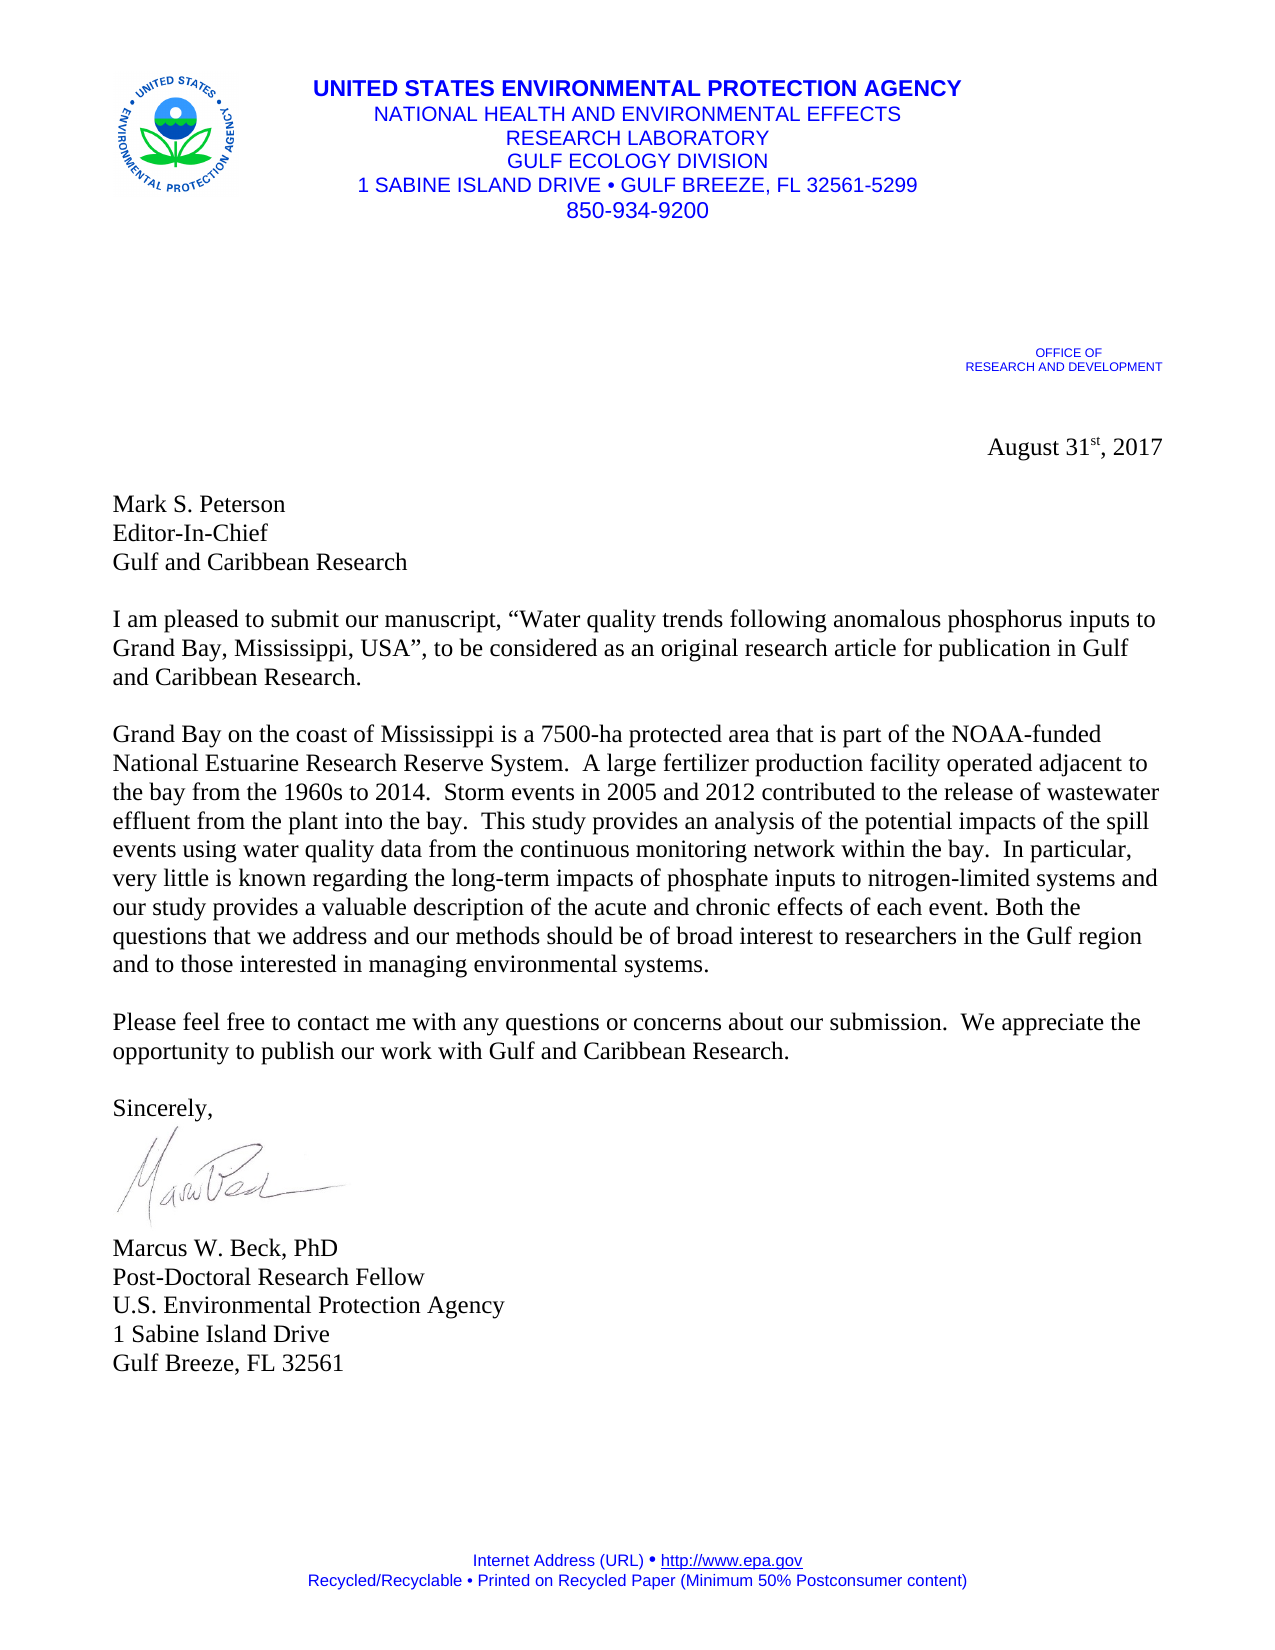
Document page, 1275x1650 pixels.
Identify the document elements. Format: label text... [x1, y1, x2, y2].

text August 31st, 2017 [112, 432, 1162, 461]
text I am pleased to submit our manuscript, “Water quality trends following anomalous phosphorus inputs to Grand Bay, Mississippi, USA”, to be considered as an original research article for publication in Gulf and Caribbean Research. [112, 604, 1162, 691]
text Please feel free to contact me with any questions or concerns about our submission. We appreciate the opportunity to publish our work with Gulf and Caribbean Research. [112, 1007, 1162, 1064]
text Gulf and Caribbean Research [112, 547, 1162, 576]
text Grand Bay on the coast of Mississippi is a 7500-ha protected area that is part of the NOAA-funded National Estuarine Research Reserve System. A large fertilizer production facility operated adjacent to the bay from the 1960s to 2014. Storm events in 2005 and 2012 contributed to the release of wastewater effluent from the plant into the bay. This study provides an analysis of the potential impacts of the spill events using water quality data from the continuous monitoring network within the bay. In particular, very little is known regarding the long-term impacts of phosphate inputs to nitrogen-limited systems and our study provides a valuable description of the acute and chronic effects of each event. Both the questions that we address and our methods should be of broad interest to researchers in the Gulf region and to those interested in managing environmental systems. [112, 719, 1162, 978]
text Editor-In-Chief [112, 518, 1162, 547]
text U.S. Environmental Protection Agency [112, 1290, 1162, 1319]
text Marcus W. Beck, PhD [112, 1233, 1162, 1262]
text Gulf Breeze, FL 32561 [112, 1348, 1162, 1377]
picture [112, 1122, 352, 1233]
text Sincerely, [112, 1093, 1162, 1122]
text Mark S. Peterson [112, 489, 1162, 518]
text Post-Doctoral Research Fellow [112, 1262, 1162, 1290]
text 1 Sabine Island Drive [112, 1319, 1162, 1348]
